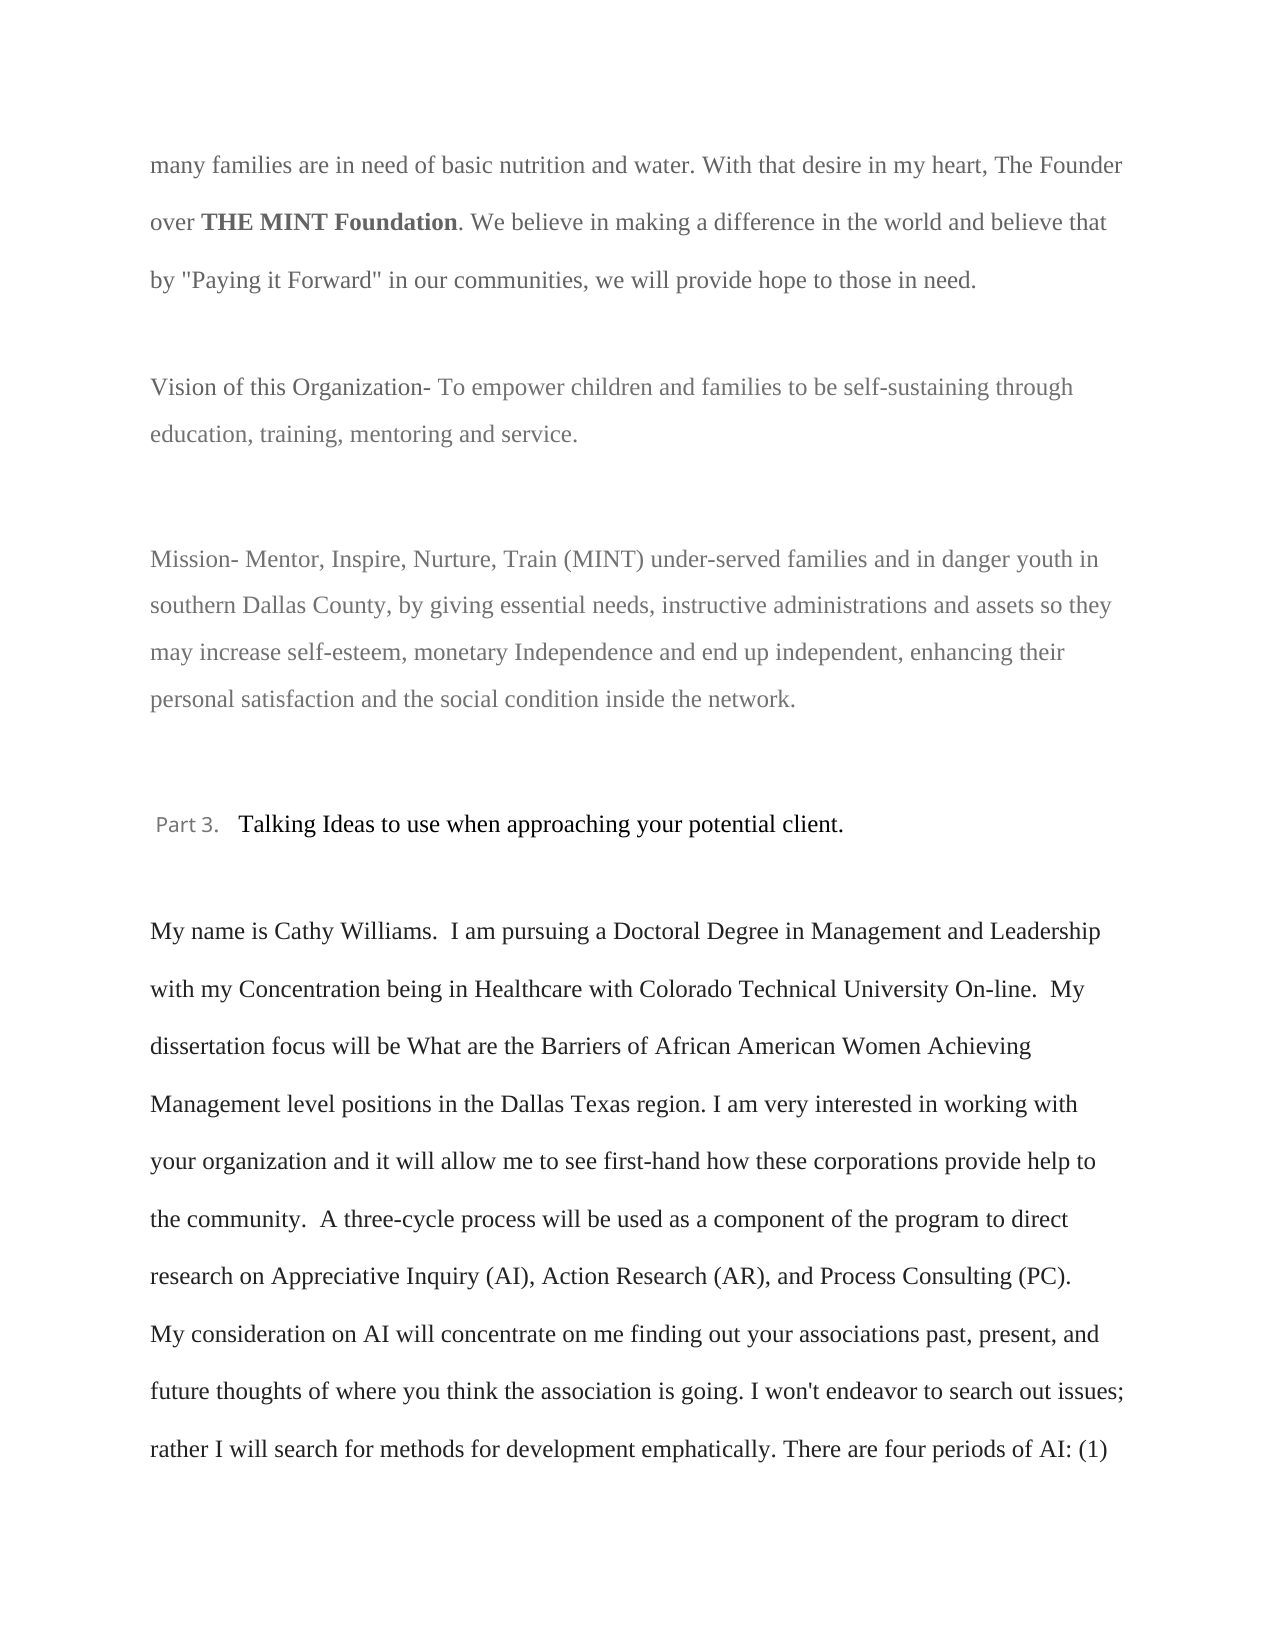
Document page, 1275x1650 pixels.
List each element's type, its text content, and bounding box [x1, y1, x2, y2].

text My name is Cathy Williams. I am pursuing a Doctoral Degree in Management and Leadership with my Concentration being in Healthcare with Colorado Technical University On-line. My dissertation focus will be What are the Barriers of African American Women Achieving Management level positions in the Dallas Texas region. I am very interested in working with your organization and it will allow me to see first-hand how these corporations provide help to the community. A three-cycle process will be used as a component of the program to direct research on Appreciative Inquiry (AI), Action Research (AR), and Process Consulting (PC). [150, 916, 1125, 1290]
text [150, 150, 1125, 294]
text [150, 1319, 1125, 1462]
text Vision of this Organization- To empower children and families to be self-sustaining through education, training, mentoring and service. [150, 354, 1125, 447]
text Mission- Mentor, Inspire, Nurture, Train (MINT) under-served families and in danger youth in southern Dallas County, by giving essential needs, instructive administrations and assets so they may increase self-esteem, monetary Independence and end up independent, enhancing their personal satisfaction and the social condition inside the network. [150, 526, 1125, 713]
text Part 3. Talking Ideas to use when approaching your potential client. [150, 791, 1125, 838]
